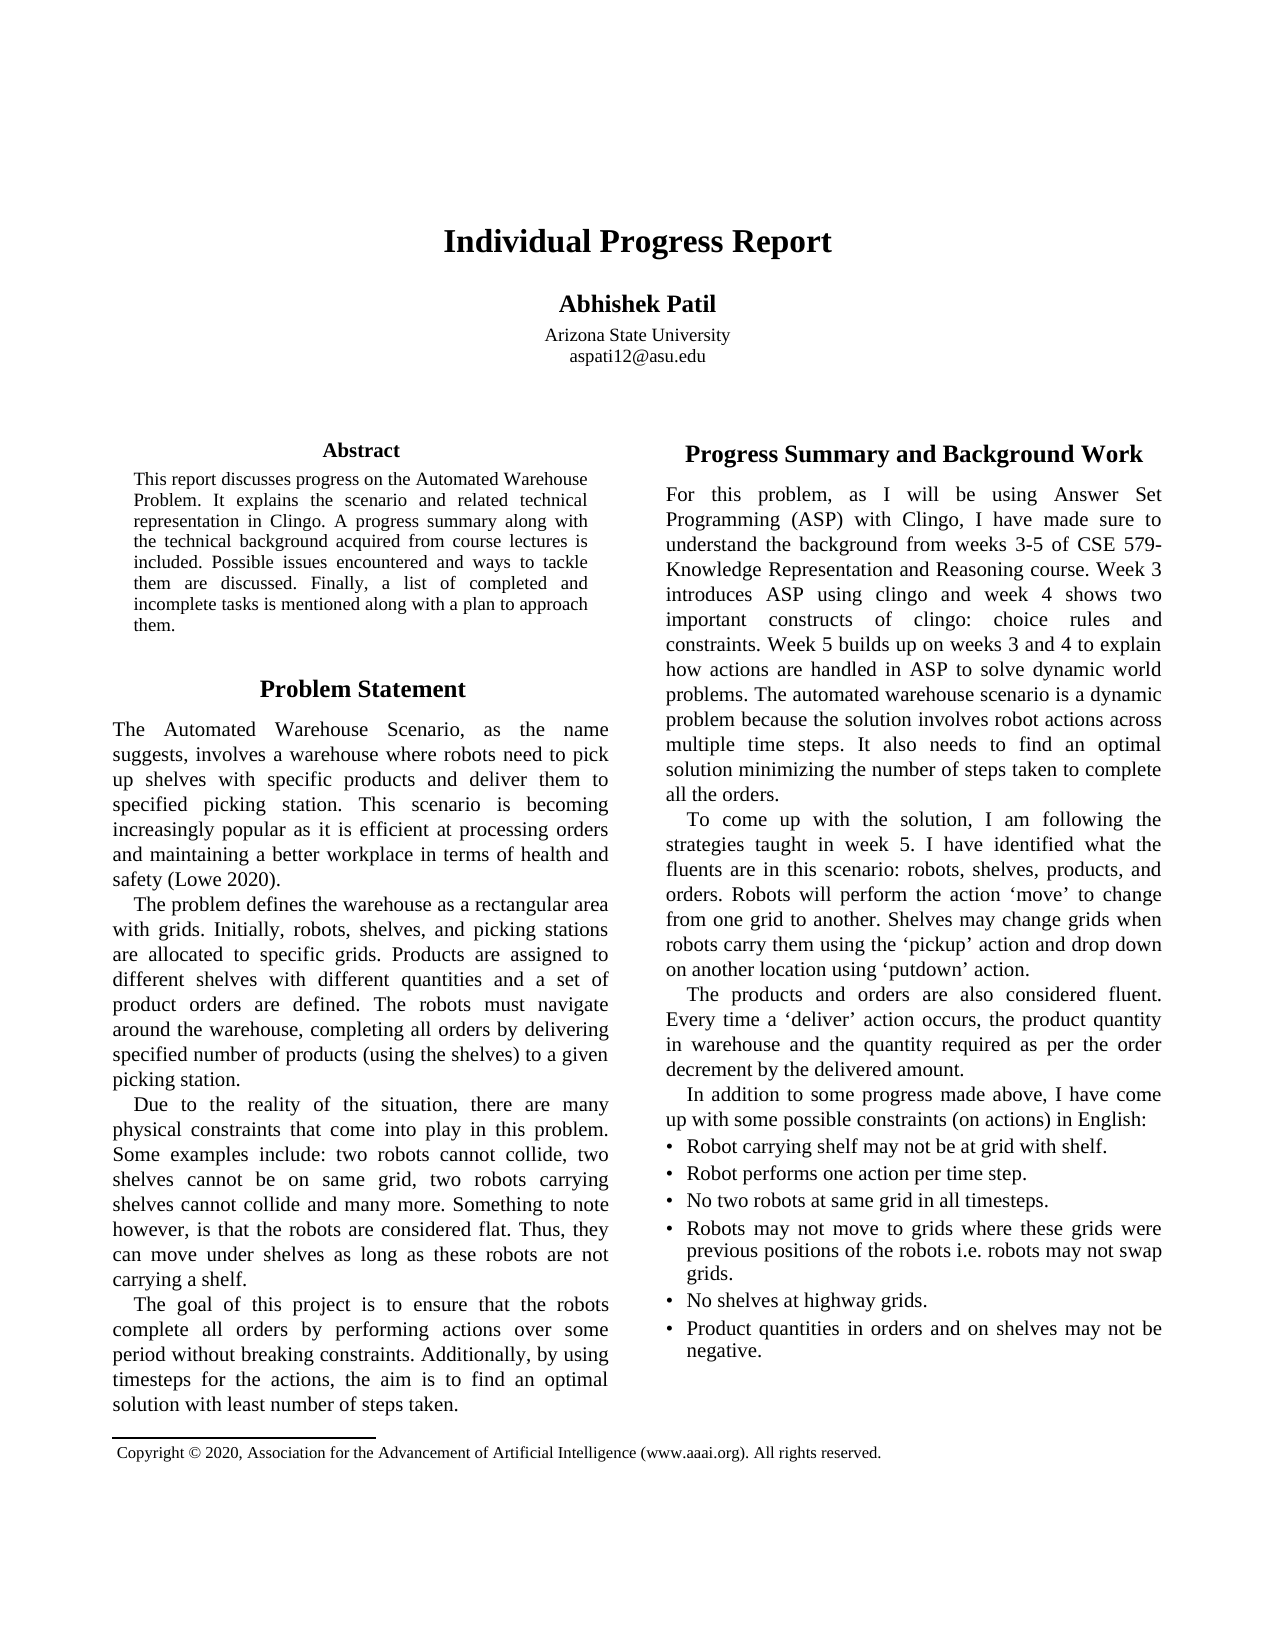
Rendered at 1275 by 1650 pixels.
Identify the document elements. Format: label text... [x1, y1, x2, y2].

text Abhishek Patil [112, 287, 1162, 319]
text Arizona State University aspati12@asu.edu [112, 325, 1162, 387]
list • Robot carrying shelf may not be at grid with shelf. [666, 1135, 1162, 1158]
text In addition to some progress made above, I have come up with some possible constraints (on actions) in English: [666, 1081, 1162, 1131]
text The goal of this project is to ensure that the robots complete all orders by performing actions over some period without breaking constraints. Additionally, by using timesteps for the actions, the aim is to find an optimal solution with least number of steps taken. [112, 1292, 609, 1417]
text The products and orders are also considered fluent. Every time a ‘deliver’ action occurs, the product quantity in warehouse and the quantity required as per the order decrement by the delivered amount. [666, 981, 1162, 1081]
text The problem defines the warehouse as a rectangular area with grids. Initially, robots, shelves, and picking stations are allocated to specific grids. Products are assigned to different shelves with different quantities and a set of product orders are defined. The robots must navigate around the warehouse, completing all orders by delivering specified number of products (using the shelves) to a given picking station. [112, 892, 609, 1092]
text To come up with the solution, I am following the strategies taught in week 5. I have identified what the fluents are in this scenario: robots, shelves, products, and orders. Robots will perform the action ‘move’ to change from one grid to another. Shelves may change grids when robots carry them using the ‘pickup’ action and drop down on another location using ‘putdown’ action. [666, 806, 1162, 981]
list • No two robots at same grid in all timesteps. [666, 1189, 1162, 1212]
text Abstract [112, 437, 609, 462]
list • Robots may not move to grids where these grids were previous positions of the robots i.e. robots may not swap grids. [666, 1217, 1162, 1285]
subtitle Progress Summary and Background Work [666, 437, 1162, 469]
text For this problem, as I will be using Answer Set Programming (ASP) with Clingo, I have made sure to understand the background from weeks 3-5 of CSE 579-Knowledge Representation and Reasoning course. Week 3 introduces ASP using clingo and week 4 shows two important constructs of clingo: choice rules and constraints. Week 5 builds up on weeks 3 and 4 to explain how actions are handled in ASP to solve dynamic world problems. The automated warehouse scenario is a dynamic problem because the solution involves robot actions across multiple time steps. It also needs to find an optimal solution minimizing the number of steps taken to complete all the orders. [666, 481, 1162, 806]
subtitle Problem Statement [112, 673, 609, 704]
text Due to the reality of the situation, there are many physical constraints that come into play in this problem. Some examples include: two robots cannot collide, two shelves cannot be on same grid, two robots carrying shelves cannot collide and many more. Something to note however, is that the robots are considered flat. Thus, they can move under shelves as long as these robots are not carrying a shelf. [112, 1092, 609, 1292]
list • No shelves at highway grids. [666, 1289, 1162, 1312]
list • Robot performs one action per time step. [666, 1162, 1162, 1185]
list • Product quantities in orders and on shelves may not be negative. [666, 1317, 1162, 1362]
text This report discusses progress on the Automated Warehouse Problem. It explains the scenario and related technical representation in Clingo. A progress summary along with the technical background acquired from course lectures is included. Possible issues encountered and ways to tackle them are discussed. Finally, a list of completed and incomplete tasks is mentioned along with a plan to approach them. [133, 469, 589, 635]
title Individual Progress Report [112, 212, 1162, 262]
text The Automated Warehouse Scenario, as the name suggests, involves a warehouse where robots need to pick up shelves with specific products and deliver them to specified picking station. This scenario is becoming increasingly popular as it is efficient at processing orders and maintaining a better workplace in terms of health and safety (Lowe 2020). [112, 717, 609, 892]
